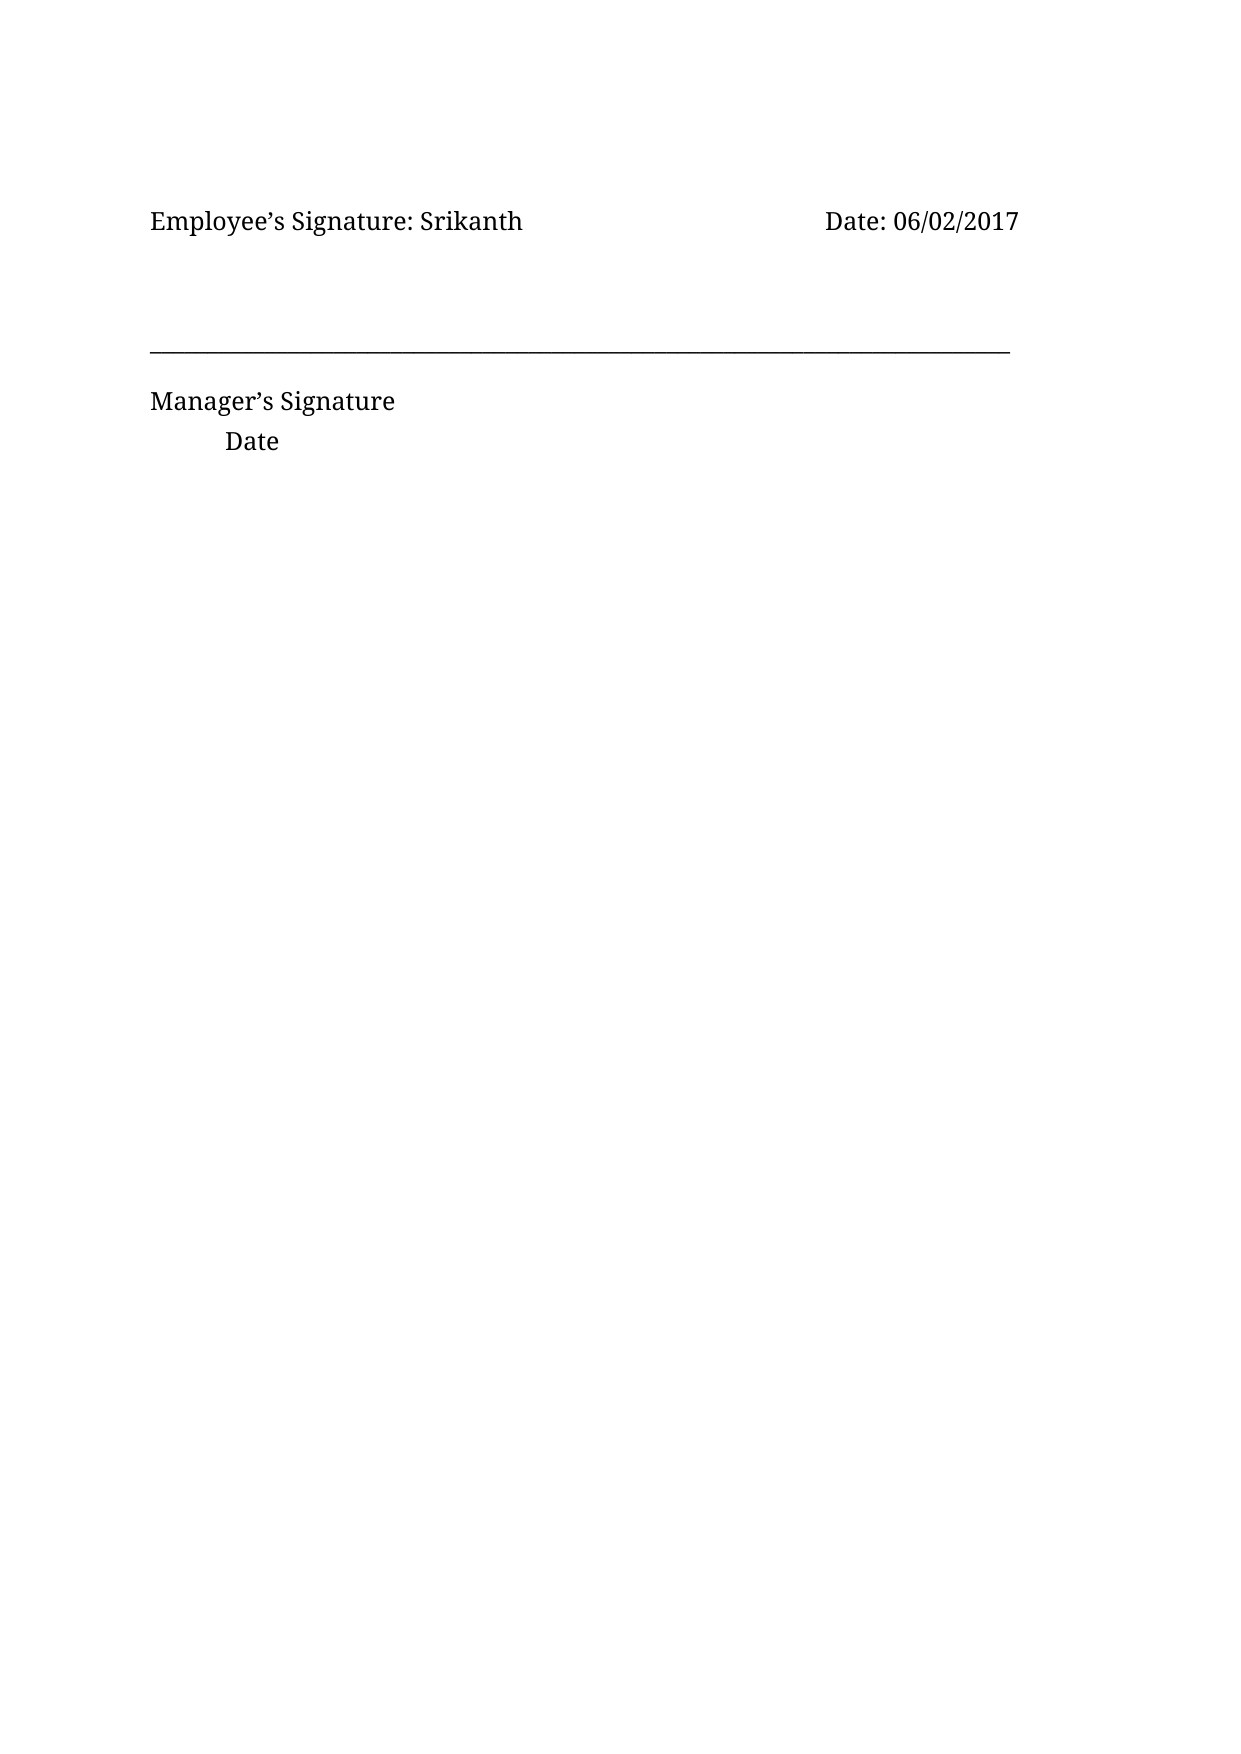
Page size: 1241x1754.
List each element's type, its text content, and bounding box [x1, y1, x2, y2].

text Manager’s Signature Date [150, 384, 1090, 457]
text ___________________________________________________________________________ [150, 324, 1090, 358]
text Employee’s Signature: Srikanth Date: 06/02/2017 [150, 204, 1090, 238]
